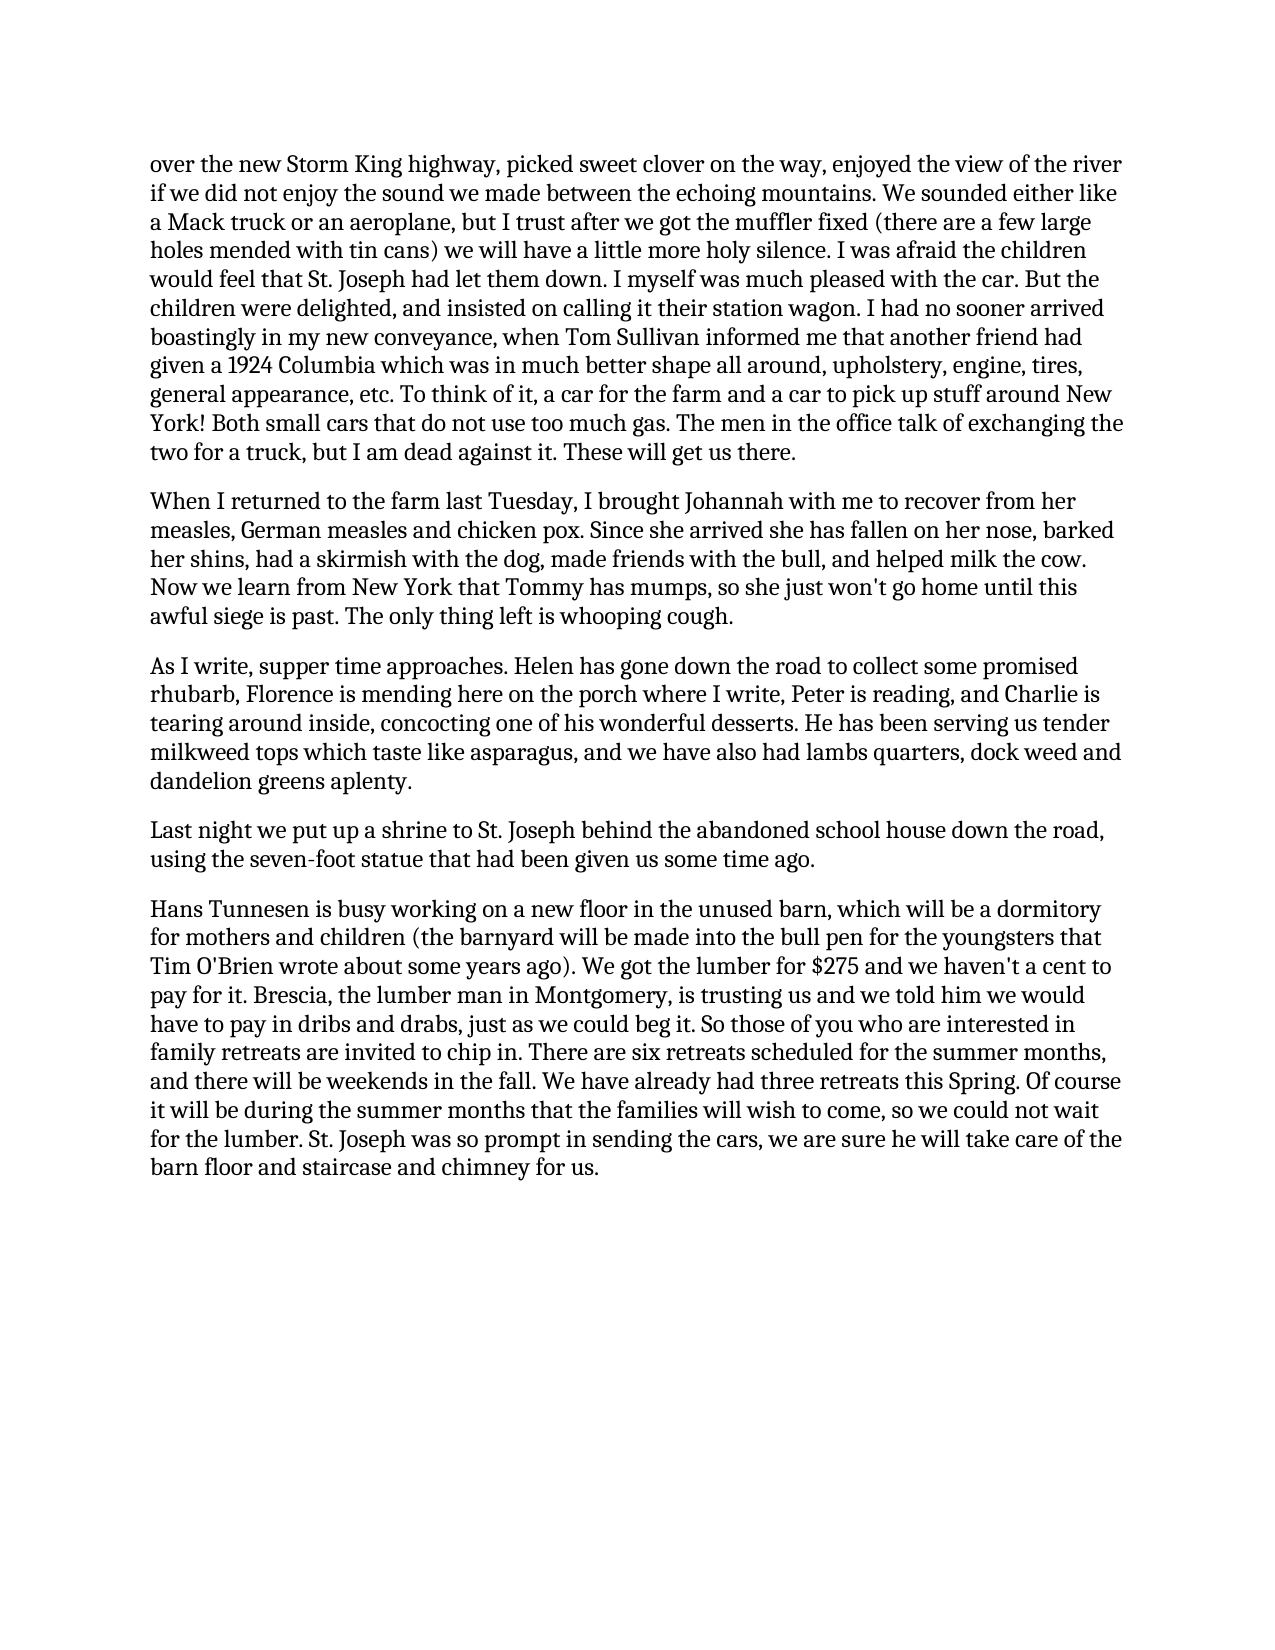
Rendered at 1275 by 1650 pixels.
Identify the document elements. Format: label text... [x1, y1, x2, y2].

text Last night we put up a shrine to St. Joseph behind the abandoned school house down the road, using the seven-foot statue that had been given us some time ago. [150, 816, 1125, 874]
text Hans Tunnesen is busy working on a new floor in the unused barn, which will be a dormitory for mothers and children (the barnyard will be made into the bull pen for the youngsters that Tim O'Brien wrote about some years ago). We got the lumber for $275 and we haven't a cent to pay for it. Brescia, the lumber man in Montgomery, is trusting us and we told him we would have to pay in dribs and drabs, just as we could beg it. So those of you who are interested in family retreats are invited to chip in. There are six retreats scheduled for the summer months, and there will be weekends in the fall. We have already had three retreats this Spring. Of course it will be during the summer months that the families will wish to come, so we could not wait for the lumber. St. Joseph was so prompt in sending the cars, we are sure he will take care of the barn floor and staircase and chimney for us. [150, 894, 1125, 1182]
text As I write, supper time approaches. Helen has gone down the road to collect some promised rhubarb, Florence is mending here on the porch where I write, Peter is reading, and Charlie is tearing around inside, concocting one of his wonderful desserts. He has been serving us tender milkweed tops which taste like asparagus, and we have also had lambs quarters, dock weed and dandelion greens aplenty. [150, 652, 1125, 795]
text When I returned to the farm last Tuesday, I brought Johannah with me to recover from her measles, German measles and chicken pox. Since she arrived she has fallen on her nose, barked her shins, had a skirmish with the dog, made friends with the bull, and helped milk the cow. Now we learn from New York that Tommy has mumps, so she just won't go home until this awful siege is past. The only thing left is whooping cough. [150, 487, 1125, 631]
